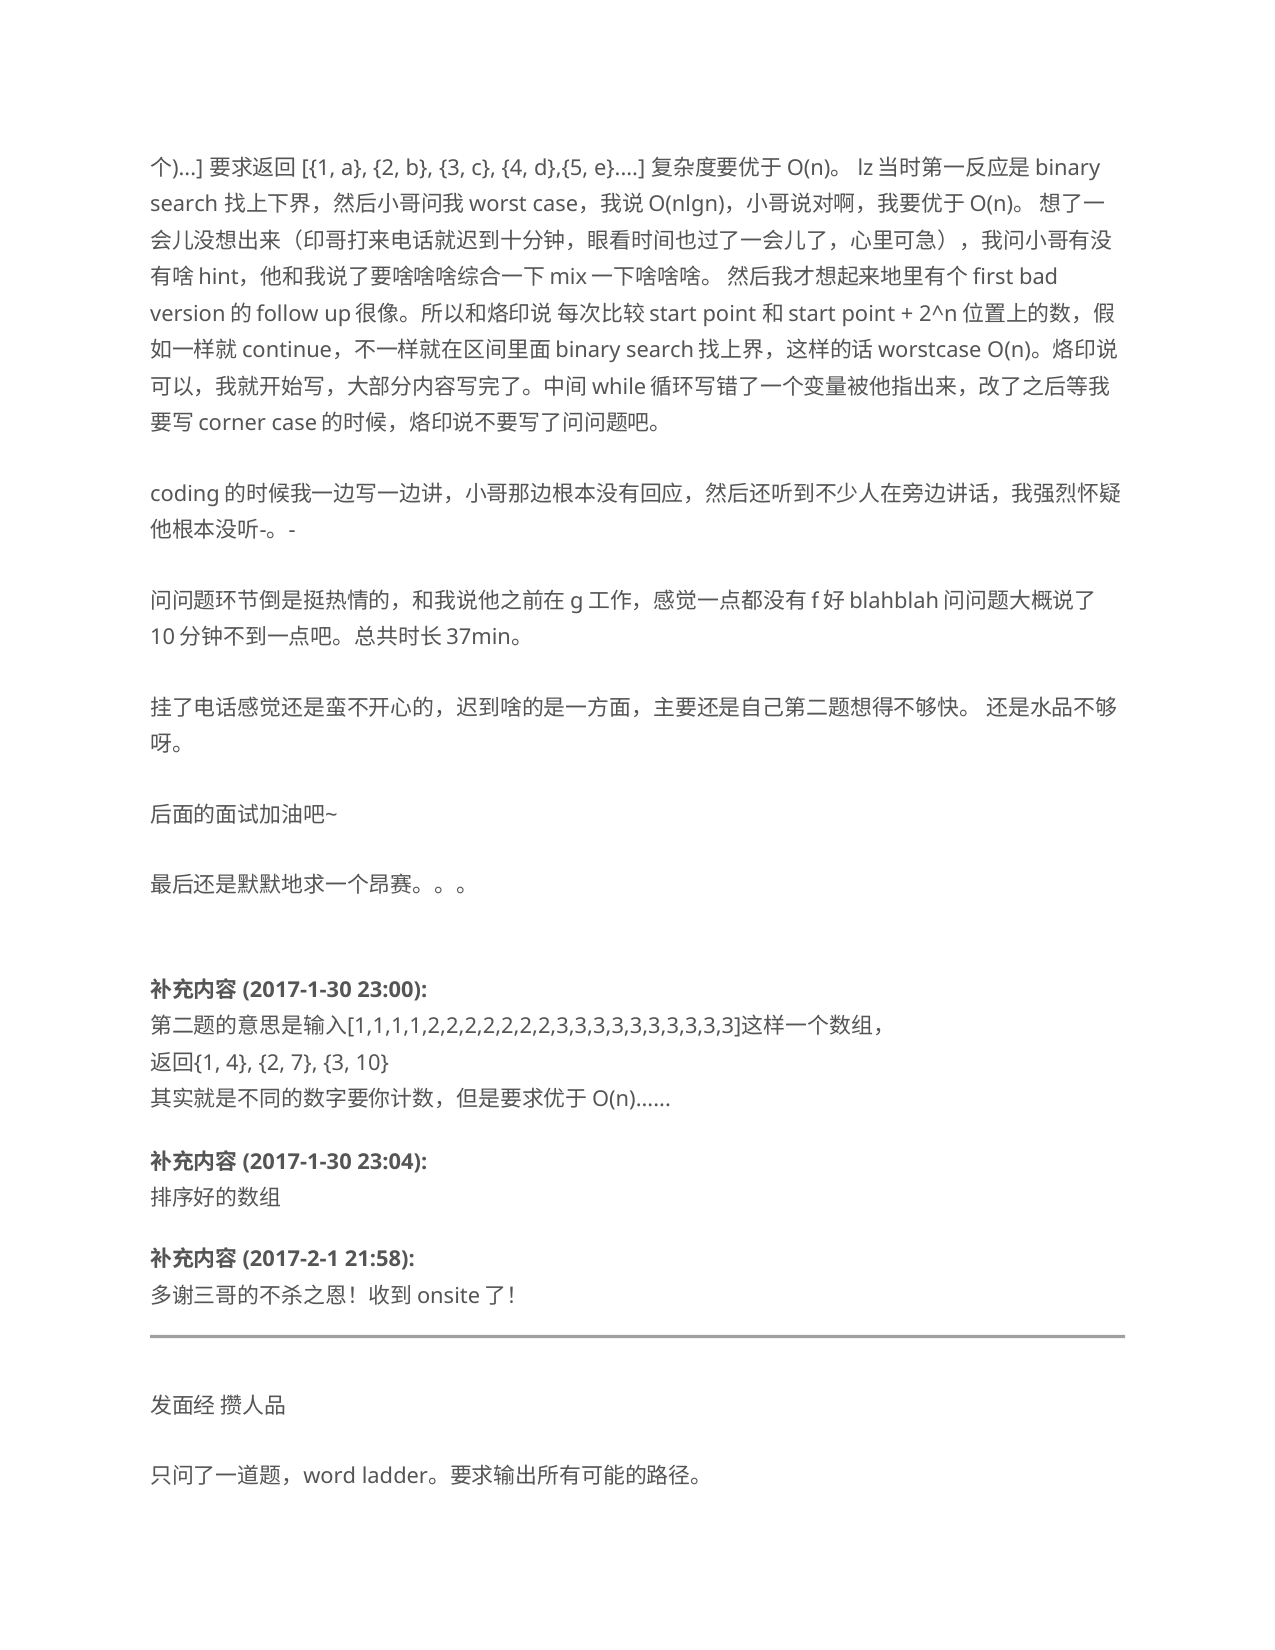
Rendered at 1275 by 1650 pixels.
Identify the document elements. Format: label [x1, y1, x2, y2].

text [150, 1388, 1125, 1490]
text [150, 150, 1125, 1309]
